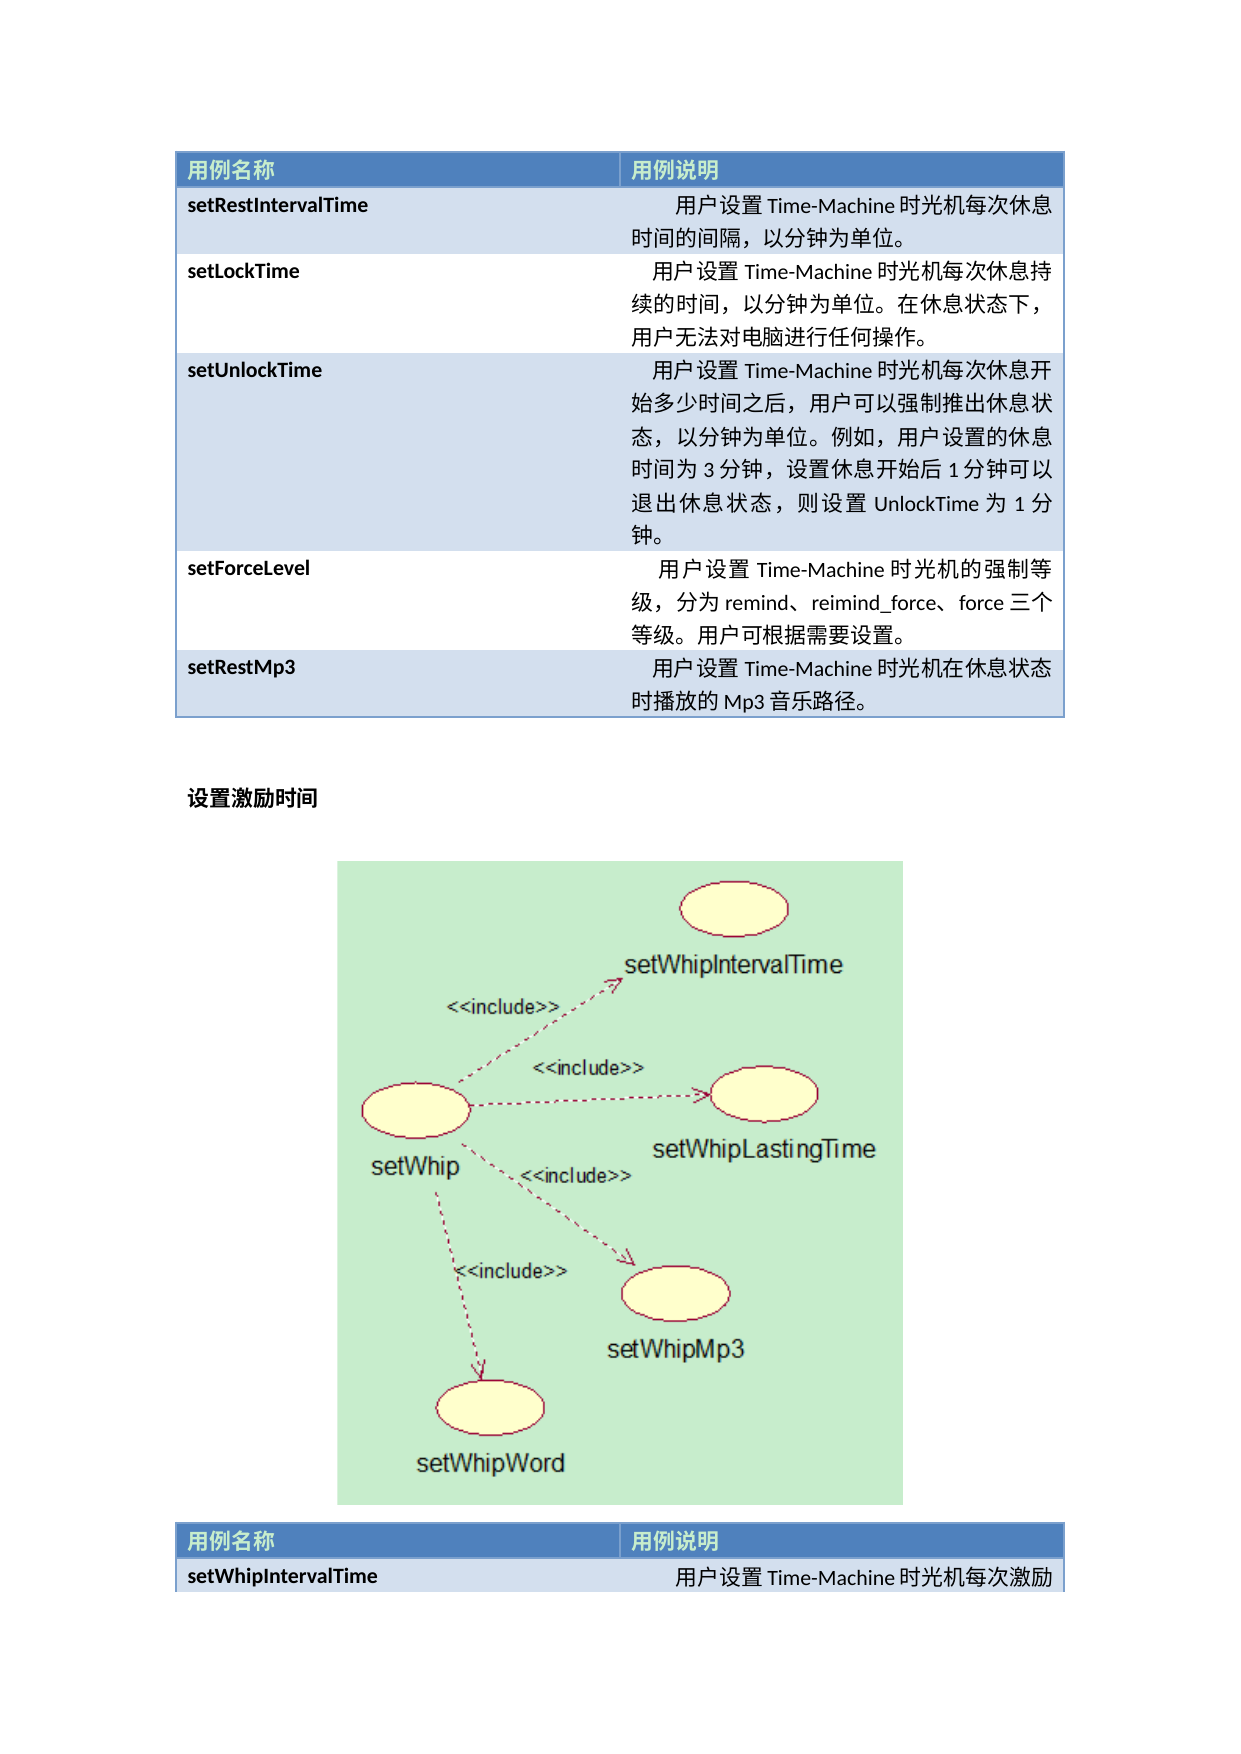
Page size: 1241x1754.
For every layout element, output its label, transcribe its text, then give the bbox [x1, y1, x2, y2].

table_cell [620, 1559, 1063, 1592]
table_cell setUnlockTime [177, 353, 620, 551]
table_cell 用户设置Time-Machine时光机在休息状态时播放的Mp3音乐路径。 [620, 650, 1063, 716]
picture [337, 861, 903, 1505]
table_header 用例说明 [621, 1524, 1063, 1557]
table_cell setRestIntervalTime [177, 188, 620, 254]
table_header 用例名称 [177, 153, 619, 186]
table_cell setRestMp3 [177, 650, 620, 716]
table_cell setForceLevel [177, 551, 620, 650]
table_cell 用户设置Time-Machine时光机每次休息持续的时间，以分钟为单位。在休息状态下，用户无法对电脑进行任何操作。 [620, 254, 1063, 353]
table_cell setLockTime [177, 254, 620, 353]
table_cell 用户设置Time-Machine时光机的强制等级，分为remind、reimind_force、force三个等级。用户可根据需要设置。 [620, 551, 1063, 650]
table_cell setWhipIntervalTime [177, 1559, 620, 1592]
subtitle 设置激励时间 [187, 780, 1053, 813]
table_header 用例说明 [621, 153, 1063, 186]
table_header 用例名称 [177, 1524, 619, 1557]
table_cell 用户设置Time-Machine时光机每次休息开始多少时间之后，用户可以强制推出休息状态，以分钟为单位。例如，用户设置的休息时间为3分钟，设置休息开始后1分钟可以退出休息状态，则设置UnlockTime为1分钟。 [620, 353, 1063, 551]
table_cell 用户设置Time-Machine时光机每次休息时间的间隔，以分钟为单位。 [620, 188, 1063, 254]
